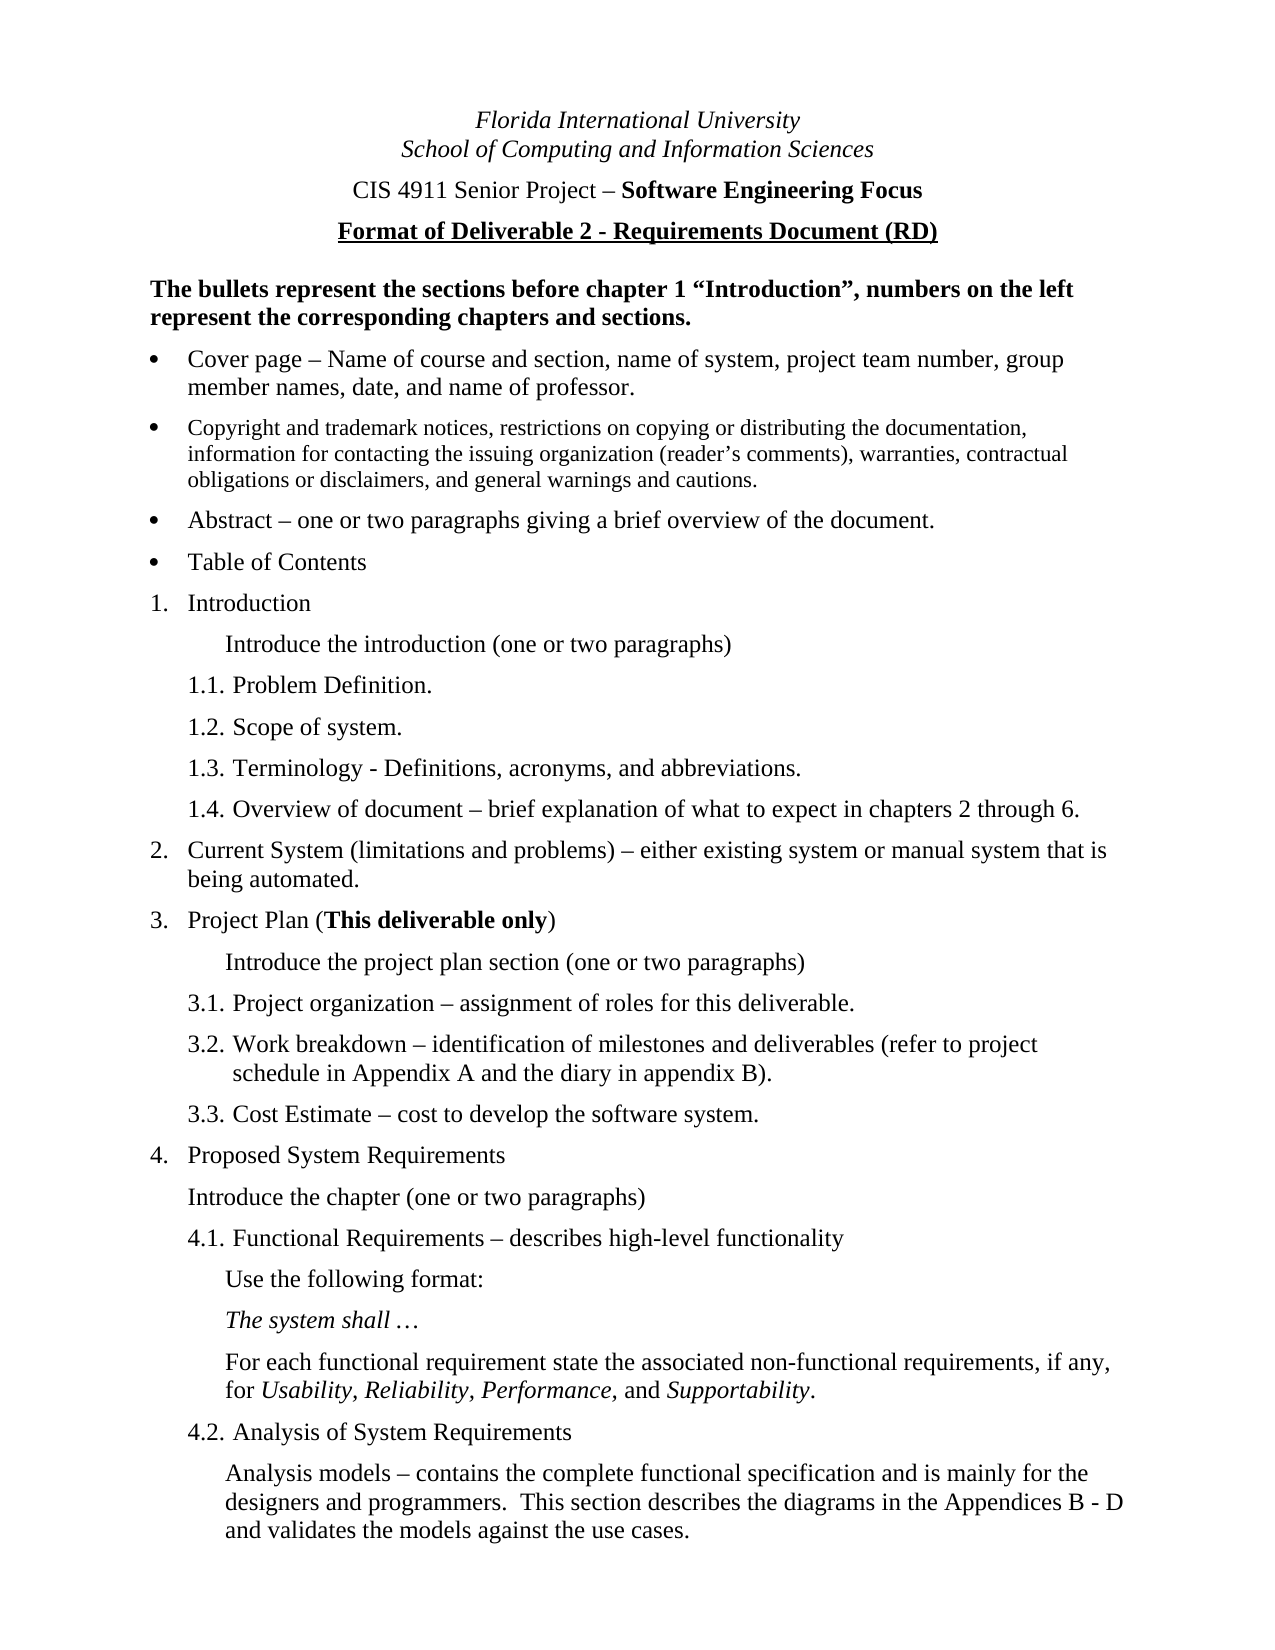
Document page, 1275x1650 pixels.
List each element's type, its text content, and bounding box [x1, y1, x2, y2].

list Current System (limitations and problems) – either existing system or manual system that is being automated. [150, 835, 1125, 893]
text The system shall … [225, 1305, 1125, 1334]
text Introduce the introduction (one or two paragraphs) [150, 629, 1125, 658]
text CIS 4911 Senior Project – Software Engineering Focus [150, 175, 1125, 204]
list Cover page – Name of course and section, name of system, project team number, group member names, date, and name of professor. [150, 344, 1125, 401]
text Format of Deliverable 2 - Requirements Document (RD) [150, 216, 1125, 245]
text The bullets represent the sections before chapter 1 “Introduction”, numbers on the left represent the corresponding chapters and sections. [150, 274, 1125, 331]
list Table of Contents [150, 547, 1125, 575]
list Overview of document – brief explanation of what to expect in chapters 2 through 6. [187, 794, 1125, 823]
text Introduce the chapter (one or two paragraphs) [187, 1182, 1125, 1210]
list Copyright and trademark notices, restrictions on copying or distributing the documentation, information for contacting the issuing organization (reader’s comments), warranties, contractual obligations or disclaimers, and general warnings and cautions. [150, 414, 1125, 493]
list Scope of system. [187, 712, 1125, 740]
list Functional Requirements – describes high-level functionality [187, 1223, 1125, 1252]
list Analysis of System Requirements [187, 1417, 1125, 1445]
list Cost Estimate – cost to develop the software system. [187, 1099, 1125, 1128]
list Project organization – assignment of roles for this deliverable. [187, 988, 1125, 1017]
list Abstract – one or two paragraphs giving a brief overview of the document. [150, 505, 1125, 534]
text Use the following format: [225, 1264, 1125, 1293]
text Introduce the project plan section (one or two paragraphs) [187, 947, 1125, 975]
list Terminology - Definitions, acronyms, and abbreviations. [187, 753, 1125, 782]
text Florida International University [150, 105, 1125, 134]
list Work breakdown – identification of milestones and deliverables (refer to project schedule in Appendix A and the diary in appendix B). [187, 1029, 1125, 1087]
list Introduction [150, 588, 1125, 617]
list Project Plan (This deliverable only) [150, 905, 1125, 934]
text School of Computing and Information Sciences [150, 134, 1125, 162]
text For each functional requirement state the associated non-functional requirements, if any, for Usability, Reliability, Performance, and Supportability. [225, 1347, 1125, 1404]
list Proposed System Requirements [150, 1140, 1125, 1169]
list Problem Definition. [187, 670, 1125, 699]
text Analysis models – contains the complete functional specification and is mainly for the designers and programmers. This section describes the diagrams in the Appendices B - D and validates the models against the use cases. [225, 1458, 1125, 1544]
